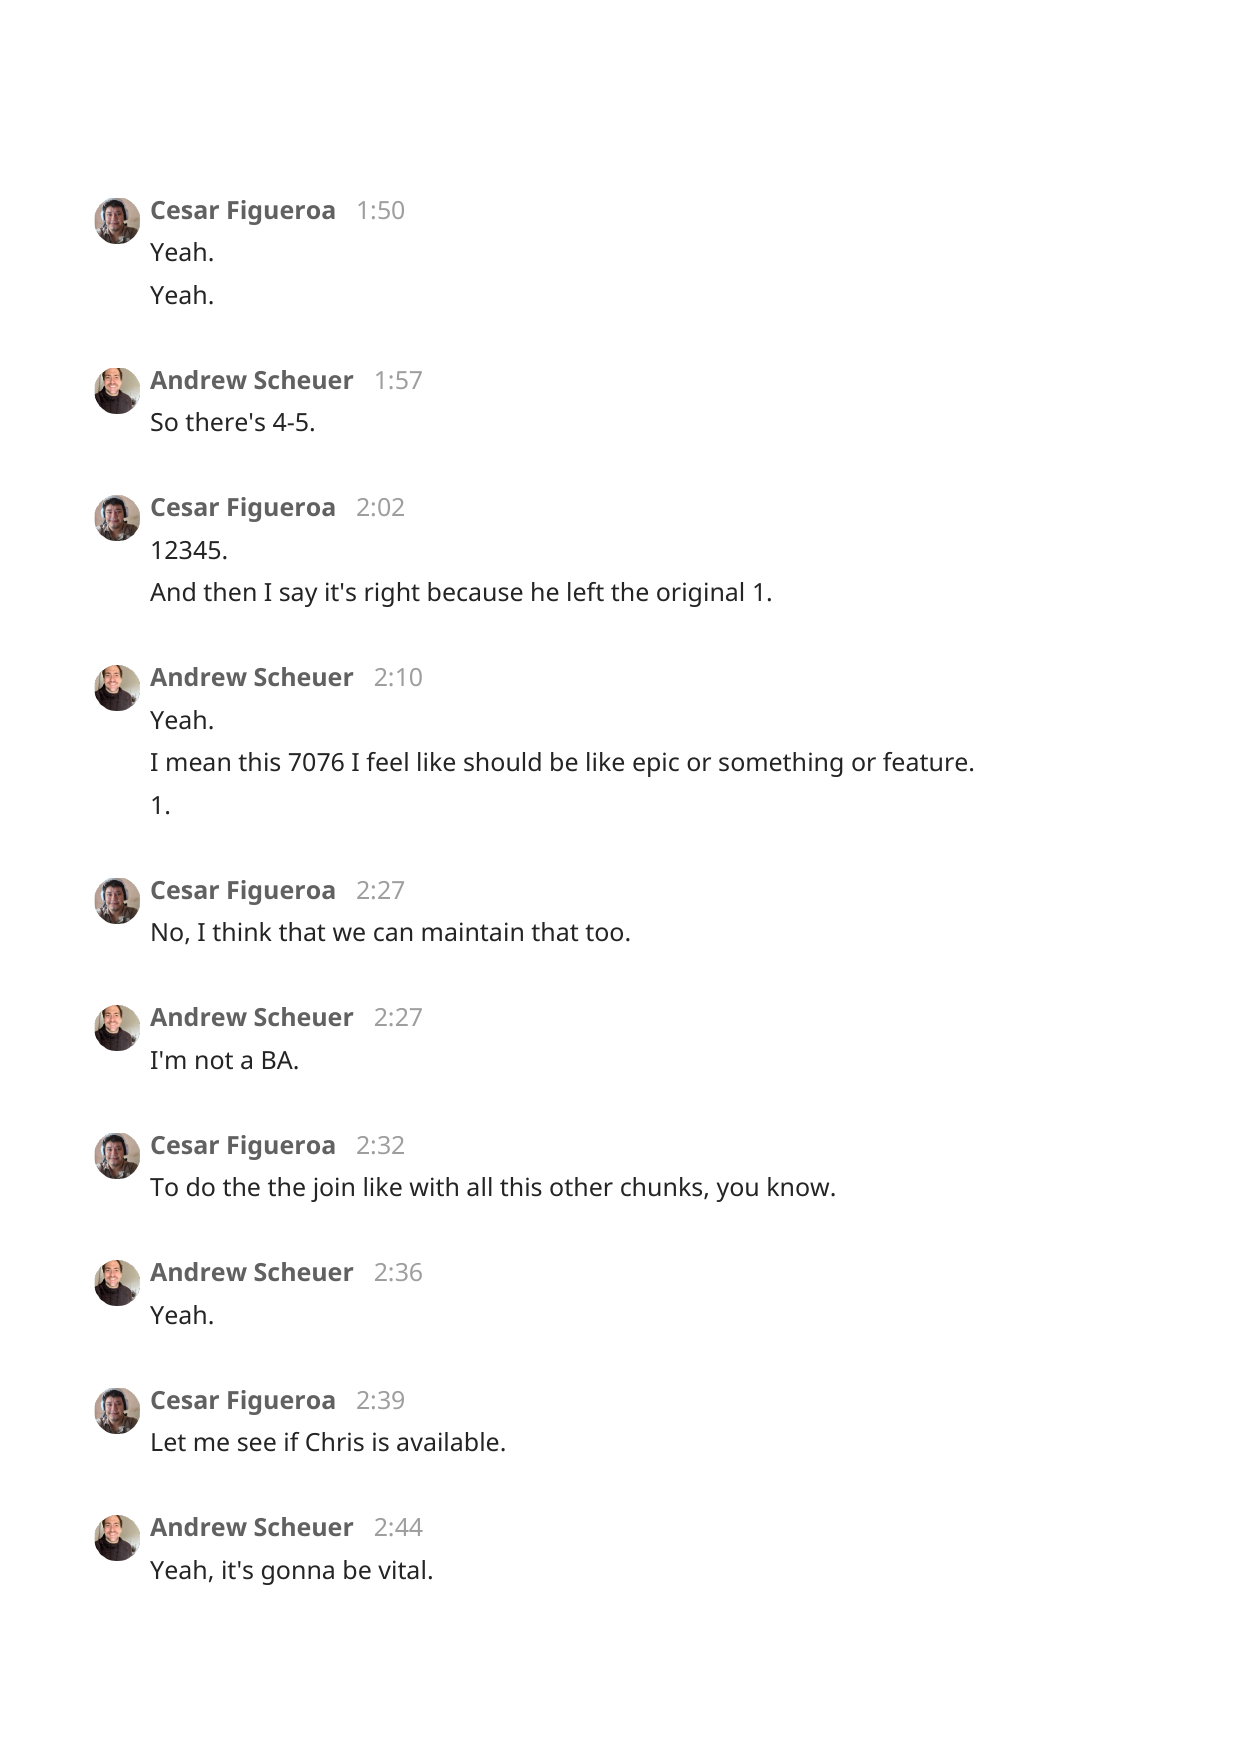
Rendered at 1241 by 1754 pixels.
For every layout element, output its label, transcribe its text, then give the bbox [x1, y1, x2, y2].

text Cesar Figueroa 1:50 Yeah. Yeah. [150, 150, 1090, 312]
text Cesar Figueroa 2:02 12345. And then I say it's right because he left the original 1. [150, 447, 1090, 609]
picture [94, 1005, 140, 1051]
picture [94, 1260, 140, 1306]
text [150, 1467, 1090, 1587]
picture [94, 368, 140, 414]
picture [94, 1133, 140, 1179]
text Andrew Scheuer 2:27 I'm not a BA. [150, 957, 1090, 1077]
picture [94, 1515, 140, 1561]
text Cesar Figueroa 2:39 Let me see if Chris is available. [150, 1340, 1090, 1459]
text Cesar Figueroa 2:27 No, I think that we can maintain that too. [150, 830, 1090, 949]
text Andrew Scheuer 2:10 Yeah. I mean this 7076 I feel like should be like epic or something or feature. 1. [150, 617, 1090, 822]
picture [94, 878, 140, 924]
text Andrew Scheuer 1:57 So there's 4-5. [150, 320, 1090, 439]
picture [94, 495, 140, 541]
picture [94, 1388, 140, 1434]
text Andrew Scheuer 2:36 Yeah. [150, 1212, 1090, 1332]
picture [94, 665, 140, 711]
picture [94, 198, 140, 244]
text Cesar Figueroa 2:32 To do the the join like with all this other chunks, you know. [150, 1085, 1090, 1204]
